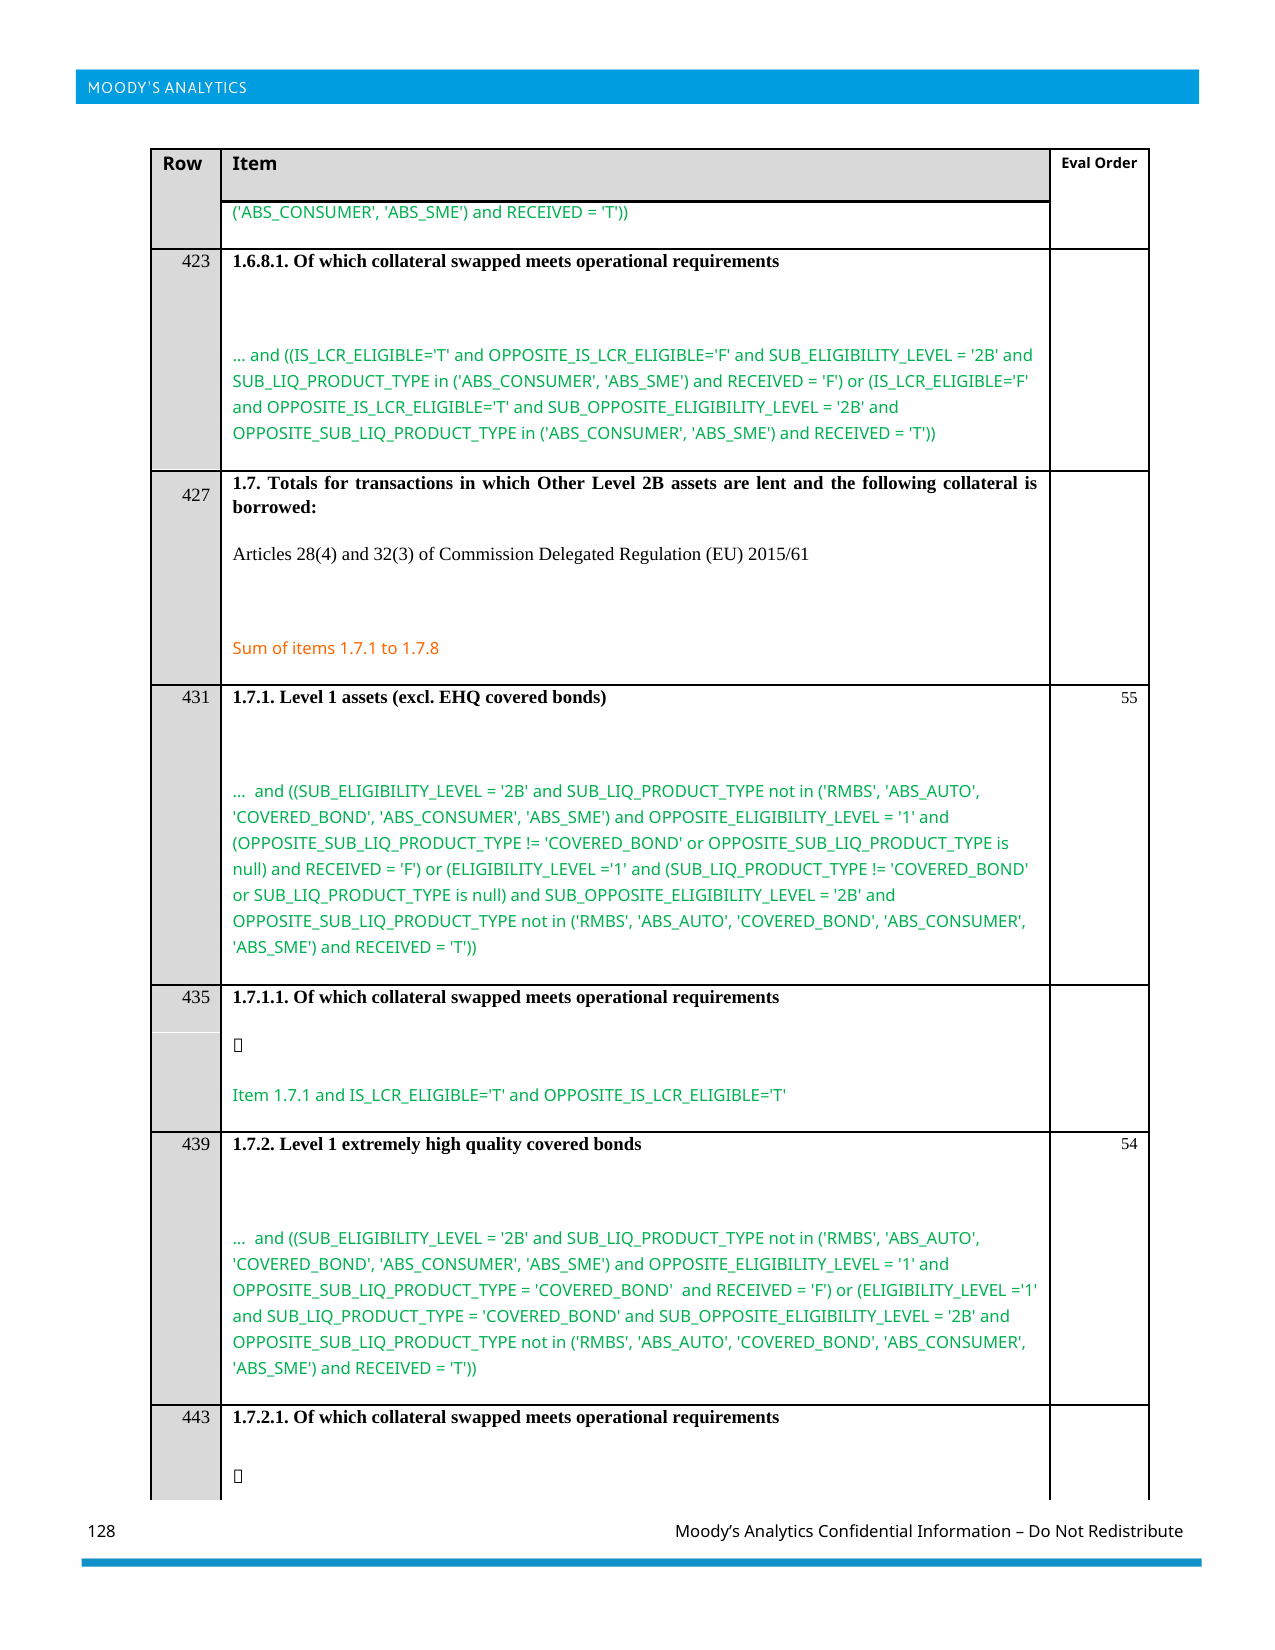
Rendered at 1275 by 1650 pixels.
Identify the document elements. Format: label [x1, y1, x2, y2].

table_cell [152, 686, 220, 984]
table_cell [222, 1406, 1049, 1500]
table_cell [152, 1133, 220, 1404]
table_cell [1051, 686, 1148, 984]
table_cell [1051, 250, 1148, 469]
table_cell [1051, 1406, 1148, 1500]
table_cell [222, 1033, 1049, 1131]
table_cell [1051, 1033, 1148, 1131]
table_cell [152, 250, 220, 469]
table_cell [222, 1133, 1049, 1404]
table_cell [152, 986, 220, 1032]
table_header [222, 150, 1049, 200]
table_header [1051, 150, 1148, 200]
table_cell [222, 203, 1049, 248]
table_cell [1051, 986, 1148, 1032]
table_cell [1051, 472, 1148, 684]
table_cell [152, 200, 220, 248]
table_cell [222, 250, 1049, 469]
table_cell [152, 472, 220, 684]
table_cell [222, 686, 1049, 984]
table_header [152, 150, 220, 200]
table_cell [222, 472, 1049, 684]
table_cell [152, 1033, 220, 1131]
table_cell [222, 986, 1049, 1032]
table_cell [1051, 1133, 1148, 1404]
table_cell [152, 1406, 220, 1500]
picture [7, 1548, 1275, 1641]
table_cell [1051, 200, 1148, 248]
